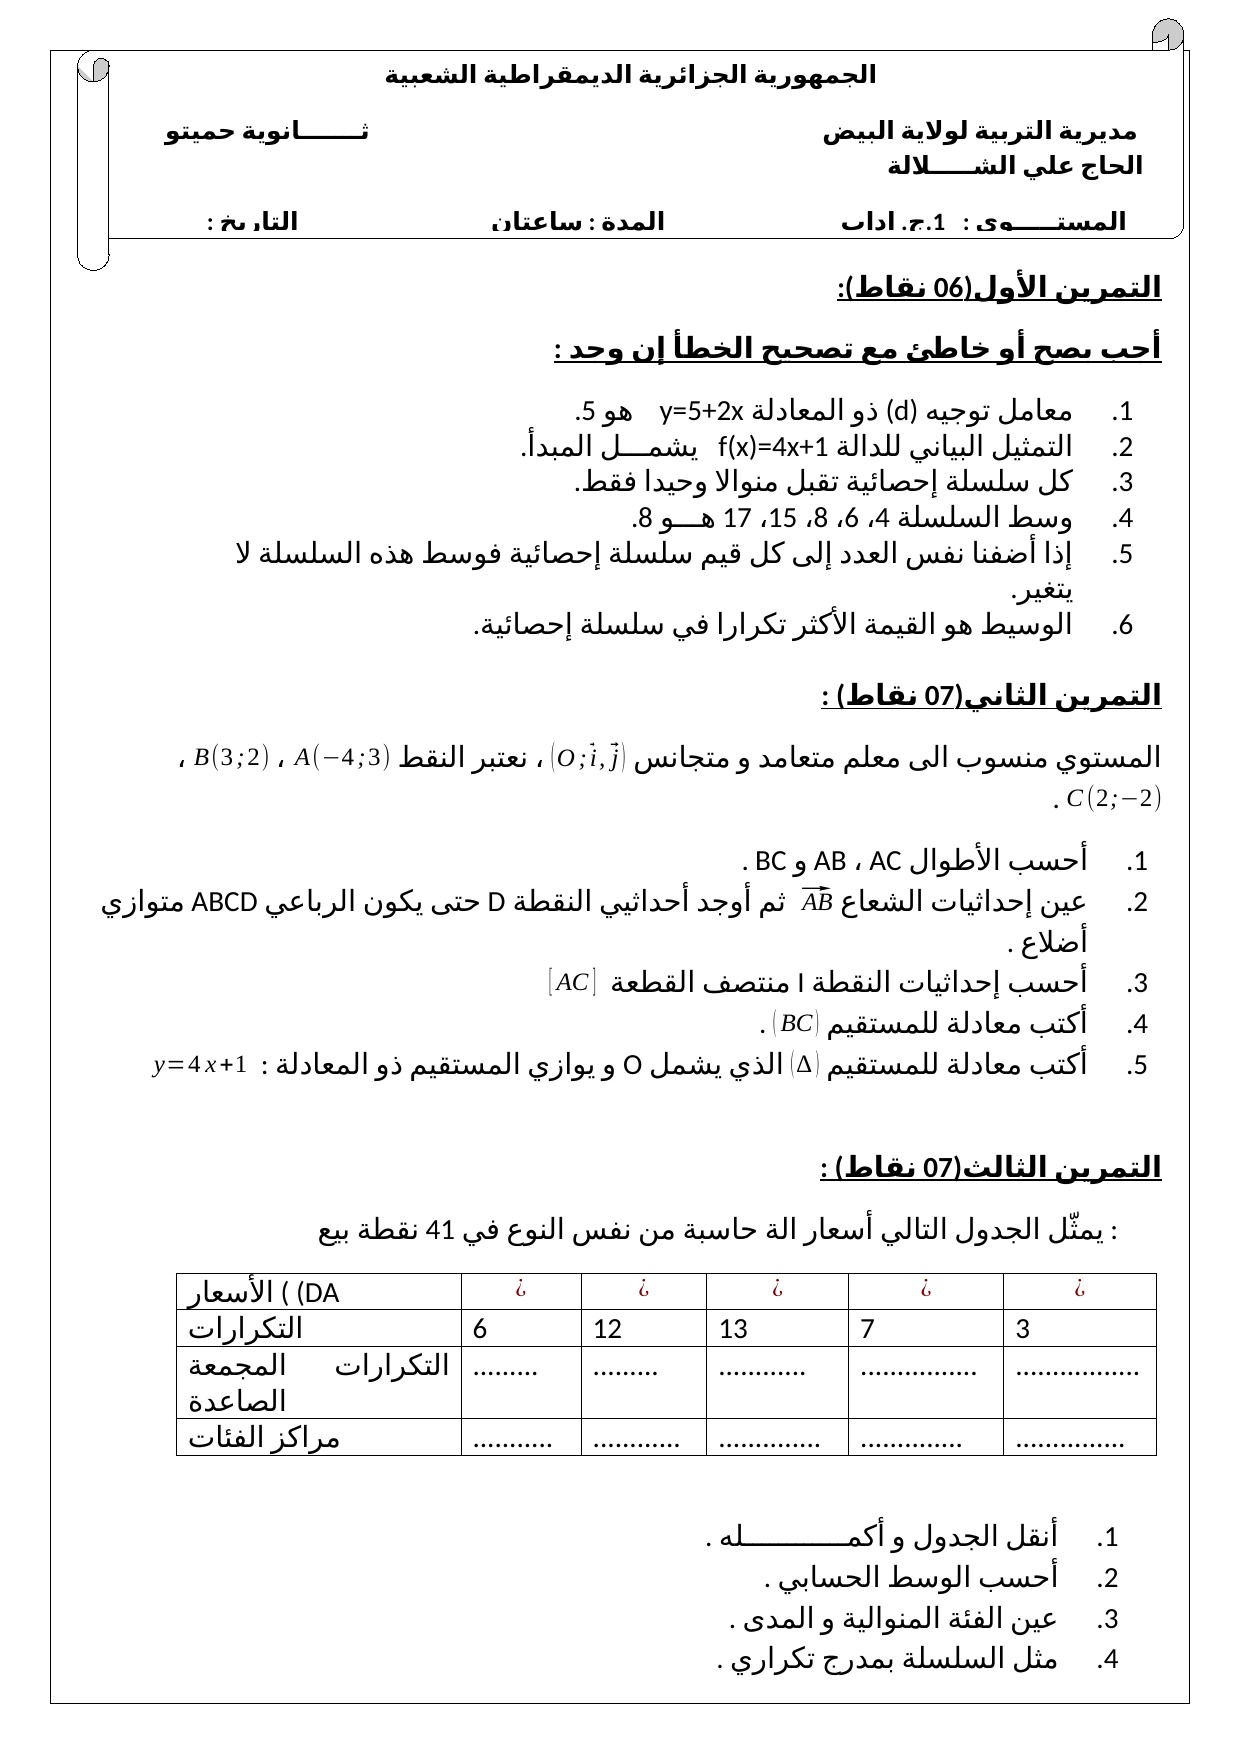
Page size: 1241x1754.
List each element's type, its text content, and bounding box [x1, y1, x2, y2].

list معامل توجيه (d) ذو المعادلة y=5+2x هو 5. [187, 392, 1111, 428]
table_cell .............. [849, 1419, 1003, 1455]
table_header [462, 1274, 581, 1309]
table_header [849, 1274, 1003, 1309]
text أجب بصح أو خاطئ مع تصحيح الخطأ إن وجد : [75, 331, 1162, 366]
table_cell .............. [707, 1419, 848, 1455]
list مثل السلسلة بمدرج تكراري . [75, 1641, 1096, 1676]
list أحسب الأطوال AB ، AC و BC . [75, 842, 1126, 877]
table_cell 6 [462, 1310, 581, 1346]
text التمرين الثالث(07 نقاط) : [75, 1149, 1162, 1185]
table_cell 12 [582, 1310, 706, 1346]
table_cell ............ [582, 1419, 706, 1455]
list وسط السلسلة 4، 6، 8، 15، 17 هـــو 8. [187, 499, 1111, 535]
table_cell التكرارات المجمعة الصاعدة [177, 1347, 461, 1418]
table_cell 13 [707, 1310, 848, 1346]
list عين الفئة المنوالية و المدى . [75, 1600, 1096, 1635]
table_header [582, 1274, 706, 1309]
table_cell ......... [582, 1347, 706, 1418]
table_header الأسعار ( (DA [177, 1274, 461, 1309]
table_header [707, 1274, 848, 1309]
list عين إحداثيات الشعاع ثم أوجد أحداثيي النقطة D حتى يكون الرباعي ABCD متوازي أضلاع . [75, 883, 1126, 959]
list أحسب إحداثيات النقطة I منتصف القطعة [75, 964, 1126, 1000]
list أنقل الجدول و أكمــــــــــــله . [75, 1518, 1096, 1553]
list أحسب الوسط الحسابي . [75, 1559, 1096, 1594]
table_cell ................ [849, 1347, 1003, 1418]
text التمرين الأول(06 نقاط): [75, 269, 1162, 304]
table_cell مراكز الفئات [177, 1419, 461, 1455]
table_cell 3 [1004, 1310, 1156, 1346]
table_cell التكرارات [177, 1310, 461, 1346]
table_cell 7 [849, 1310, 1003, 1346]
text التمرين الثاني(07 نقاط) : [75, 677, 1162, 713]
list أكتب معادلة للمستقيم الذي يشمل O و يوازي المستقيم ذو المعادلة : [75, 1046, 1126, 1082]
table_cell ......... [462, 1347, 581, 1418]
table_cell ........... [462, 1419, 581, 1455]
list الوسيط هو القيمة الأكثر تكرارا في سلسلة إحصائية. [187, 606, 1111, 642]
table_header [1004, 1274, 1156, 1309]
list إذا أضفنا نفس العدد إلى كل قيم سلسلة إحصائية فوسط هذه السلسلة لا يتغير. [187, 535, 1111, 606]
table_cell ............ [707, 1347, 848, 1418]
table_cell ................. [1004, 1347, 1156, 1418]
list التمثيل البياني للدالة f(x)=4x+1 يشمـــل المبدأ. [187, 428, 1111, 463]
text المستوي منسوب الى معلم متعامد و متجانس ، نعتبر النقط ، ، . [75, 739, 1162, 816]
table_cell ............... [1004, 1419, 1156, 1455]
list كل سلسلة إحصائية تقبل منوالا وحيدا فقط. [187, 463, 1111, 499]
list أكتب معادلة للمستقيم . [75, 1006, 1126, 1041]
text يمثّل الجدول التالي أسعار الة حاسبة من نفس النوع في 41 نقطة بيع : [187, 1211, 1118, 1247]
